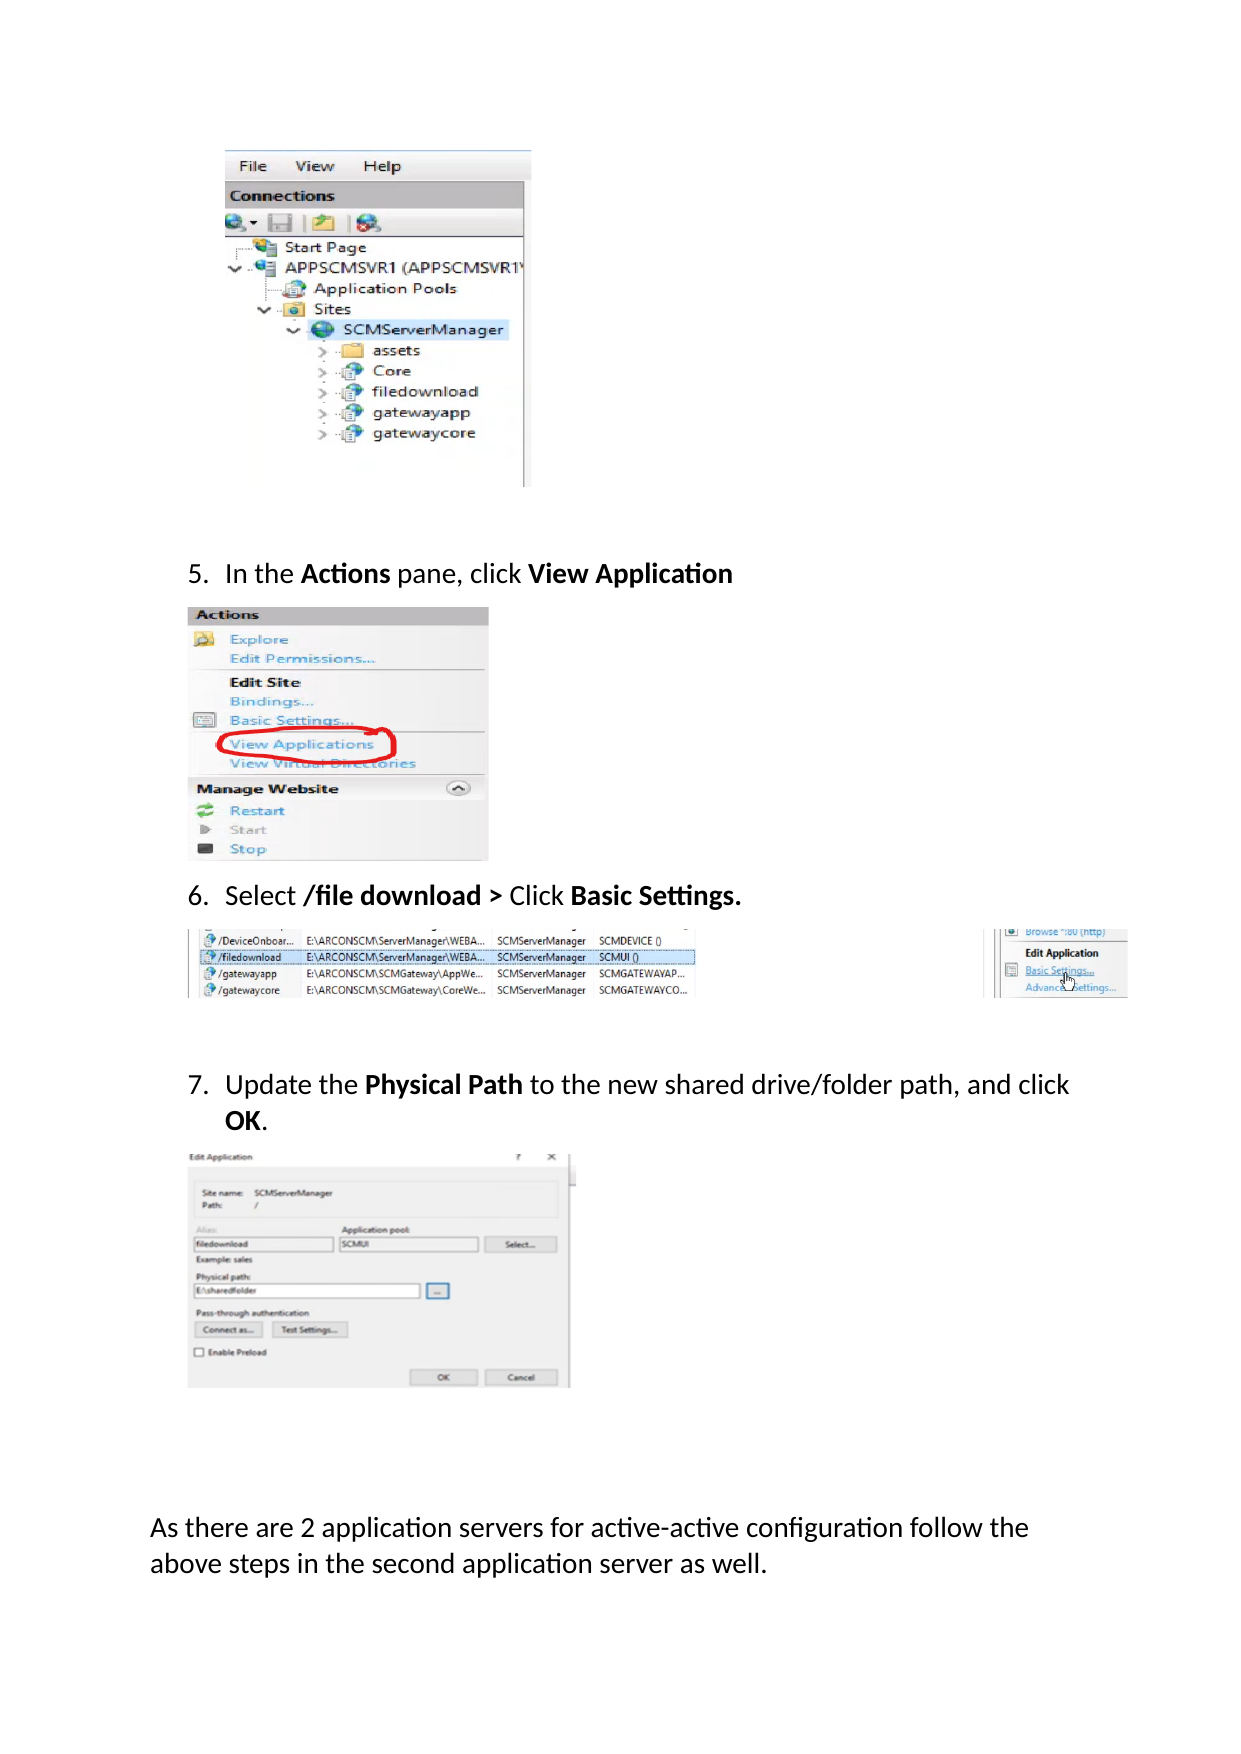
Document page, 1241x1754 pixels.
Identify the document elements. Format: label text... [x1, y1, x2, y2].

list Update the Physical Path to the new shared drive/folder path, and click OK. [187, 1066, 1090, 1138]
list In the Actions pane, click View Application [187, 555, 1090, 591]
text As there are 2 application servers for active-active configuration follow the above steps in the second application server as well. [150, 1509, 1090, 1580]
picture [187, 1154, 577, 1388]
list Select /file download > Click Basic Settings. [187, 877, 1090, 913]
picture [225, 150, 532, 487]
picture [187, 607, 489, 861]
picture [187, 929, 1128, 998]
